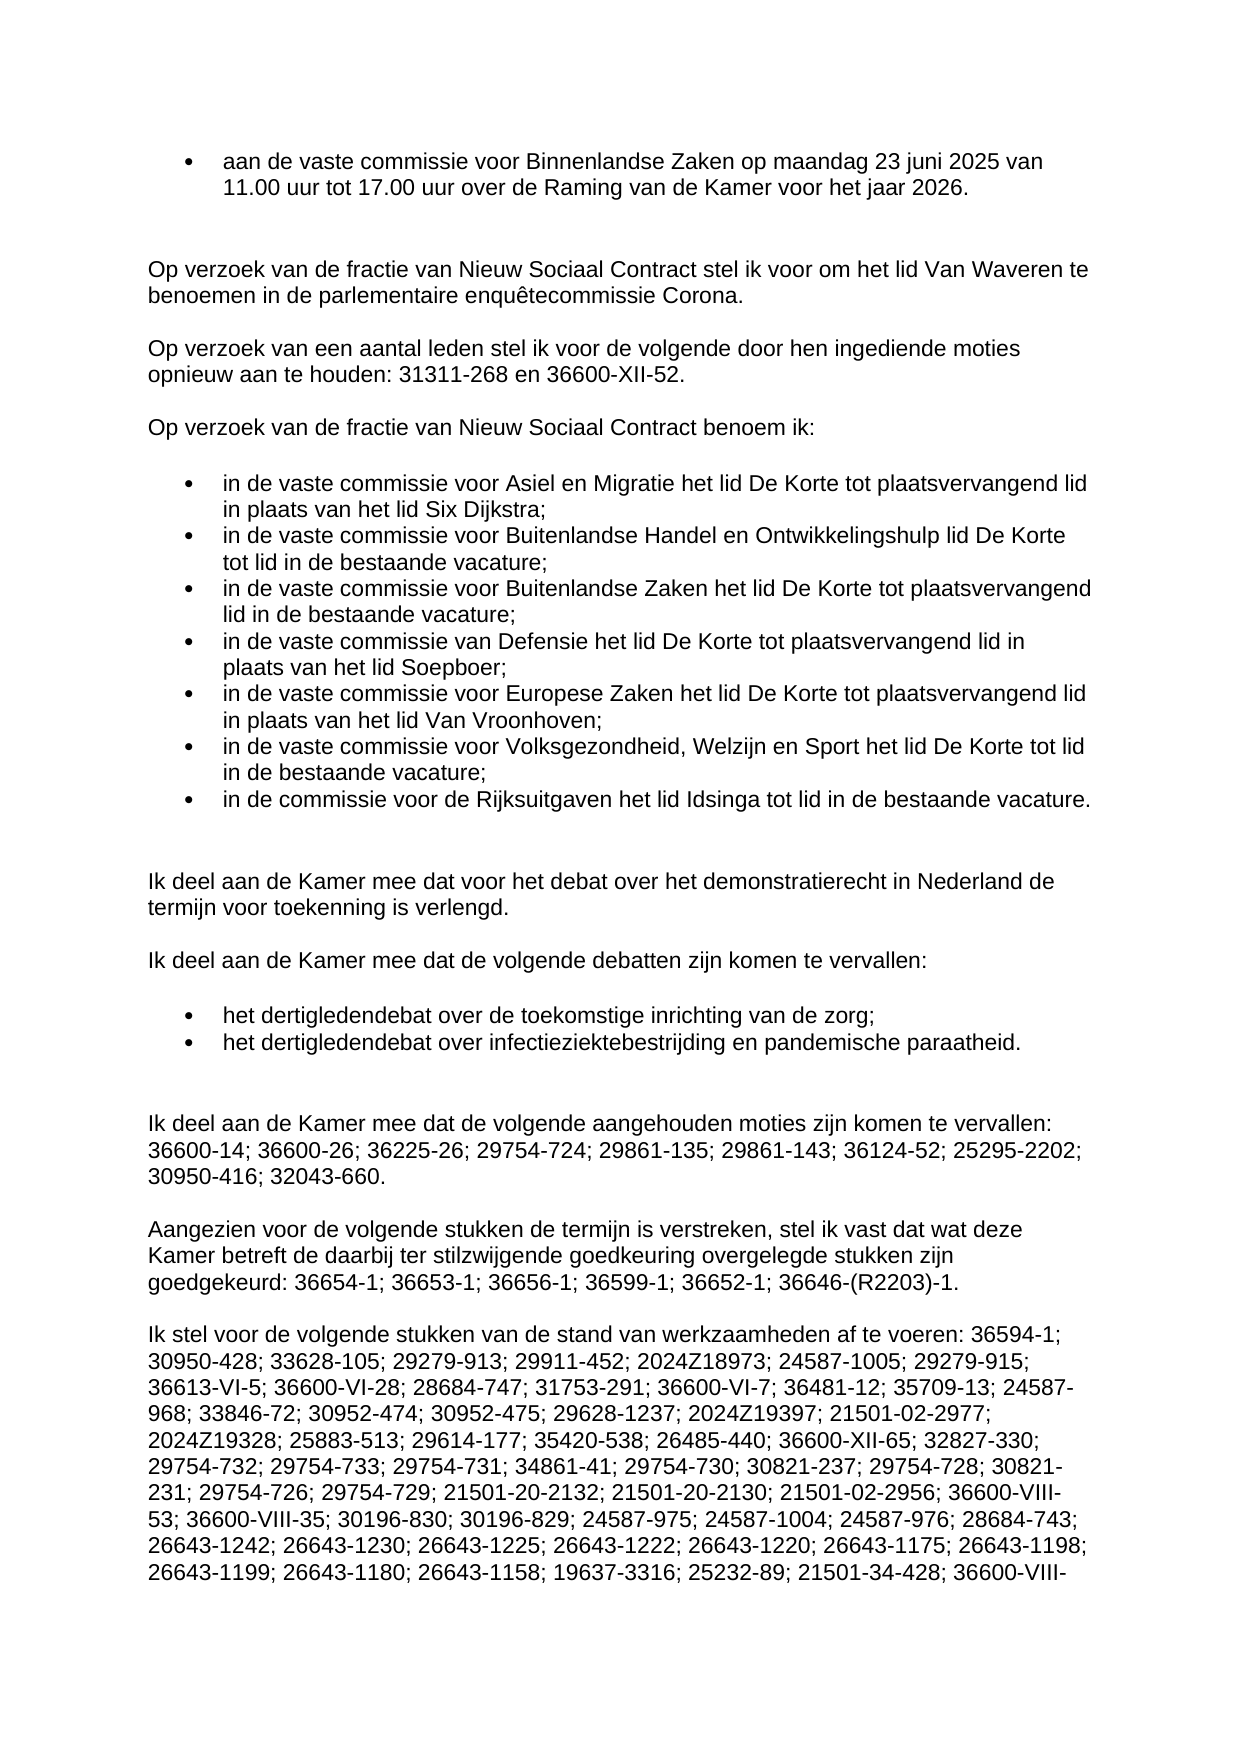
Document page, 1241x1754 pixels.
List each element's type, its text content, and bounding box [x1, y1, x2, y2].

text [148, 1084, 1093, 1585]
list in de vaste commissie voor Europese Zaken het lid De Korte tot plaatsvervangend lid in plaats van het lid Van Vroonhoven; [185, 680, 1093, 733]
list in de commissie voor de Rijksuitgaven het lid Idsinga tot lid in de bestaande vacature. [185, 786, 1093, 812]
text Op verzoek van de fractie van Nieuw Sociaal Contract stel ik voor om het lid Van Waveren te benoemen in de parlementaire enquêtecommissie Corona. Op verzoek van een aantal leden stel ik voor de volgende door hen ingediende moties opnieuw aan te houden: 31311-268 en 36600-XII-52. Op verzoek van de fractie van Nieuw Sociaal Contract benoem ik: [148, 229, 1093, 440]
list in de vaste commissie voor Asiel en Migratie het lid De Korte tot plaatsvervangend lid in plaats van het lid Six Dijkstra; [185, 469, 1093, 522]
list in de vaste commissie voor Buitenlandse Zaken het lid De Korte tot plaatsvervangend lid in de bestaande vacature; [185, 575, 1093, 628]
list in de vaste commissie voor Volksgezondheid, Welzijn en Sport het lid De Korte tot lid in de bestaande vacature; [185, 733, 1093, 786]
list aan de vaste commissie voor Binnenlandse Zaken op maandag 23 juni 2025 van 11.00 uur tot 17.00 uur over de Raming van de Kamer voor het jaar 2026. [185, 148, 1093, 200]
list het dertigledendebat over infectieziektebestrijding en pandemische paraatheid. [185, 1028, 1093, 1055]
text Ik deel aan de Kamer mee dat voor het debat over het demonstratierecht in Nederland de termijn voor toekenning is verlengd. Ik deel aan de Kamer mee dat de volgende debatten zijn komen te vervallen: [148, 841, 1093, 973]
list het dertigledendebat over de toekomstige inrichting van de zorg; [185, 1002, 1093, 1028]
list in de vaste commissie van Defensie het lid De Korte tot plaatsvervangend lid in plaats van het lid Soepboer; [185, 628, 1093, 680]
list in de vaste commissie voor Buitenlandse Handel en Ontwikkelingshulp lid De Korte tot lid in de bestaande vacature; [185, 522, 1093, 575]
